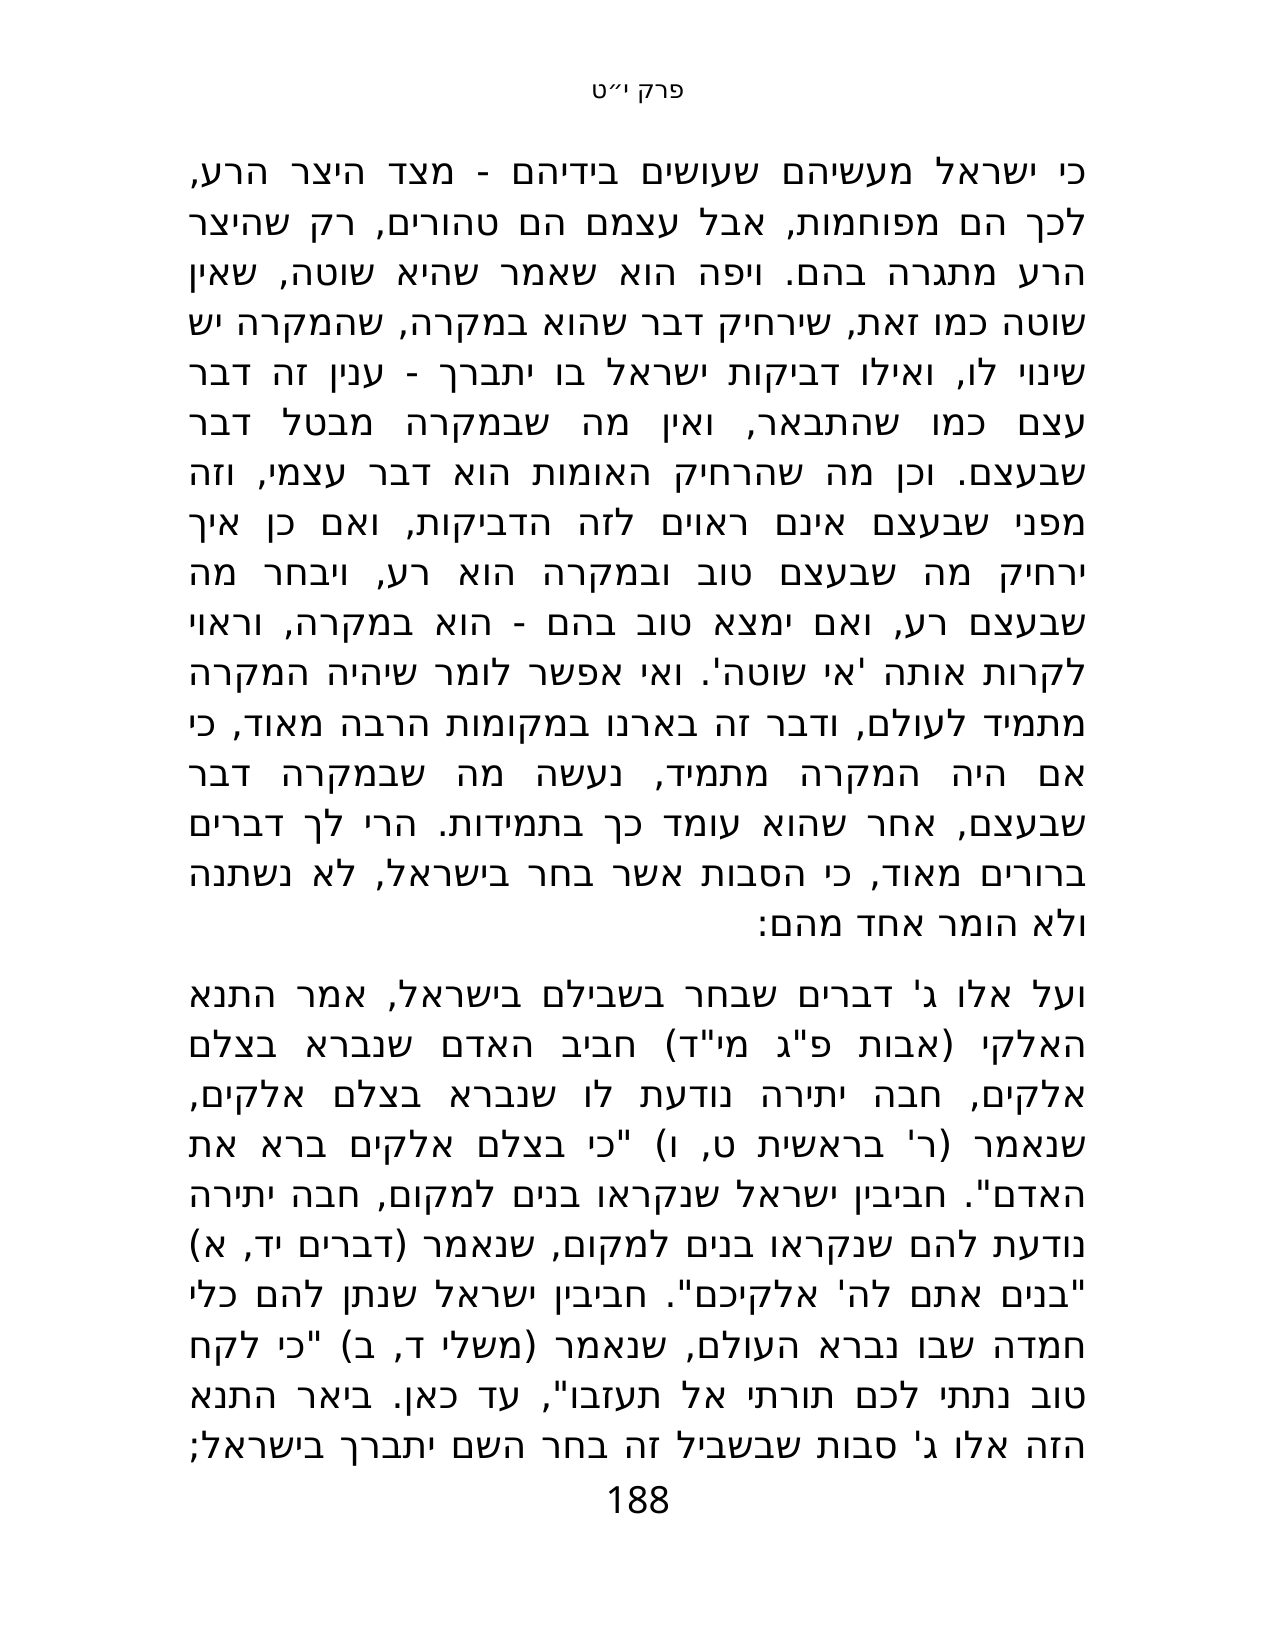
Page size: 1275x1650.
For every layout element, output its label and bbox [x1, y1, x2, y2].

text [187, 972, 1087, 1467]
text [187, 150, 1087, 945]
